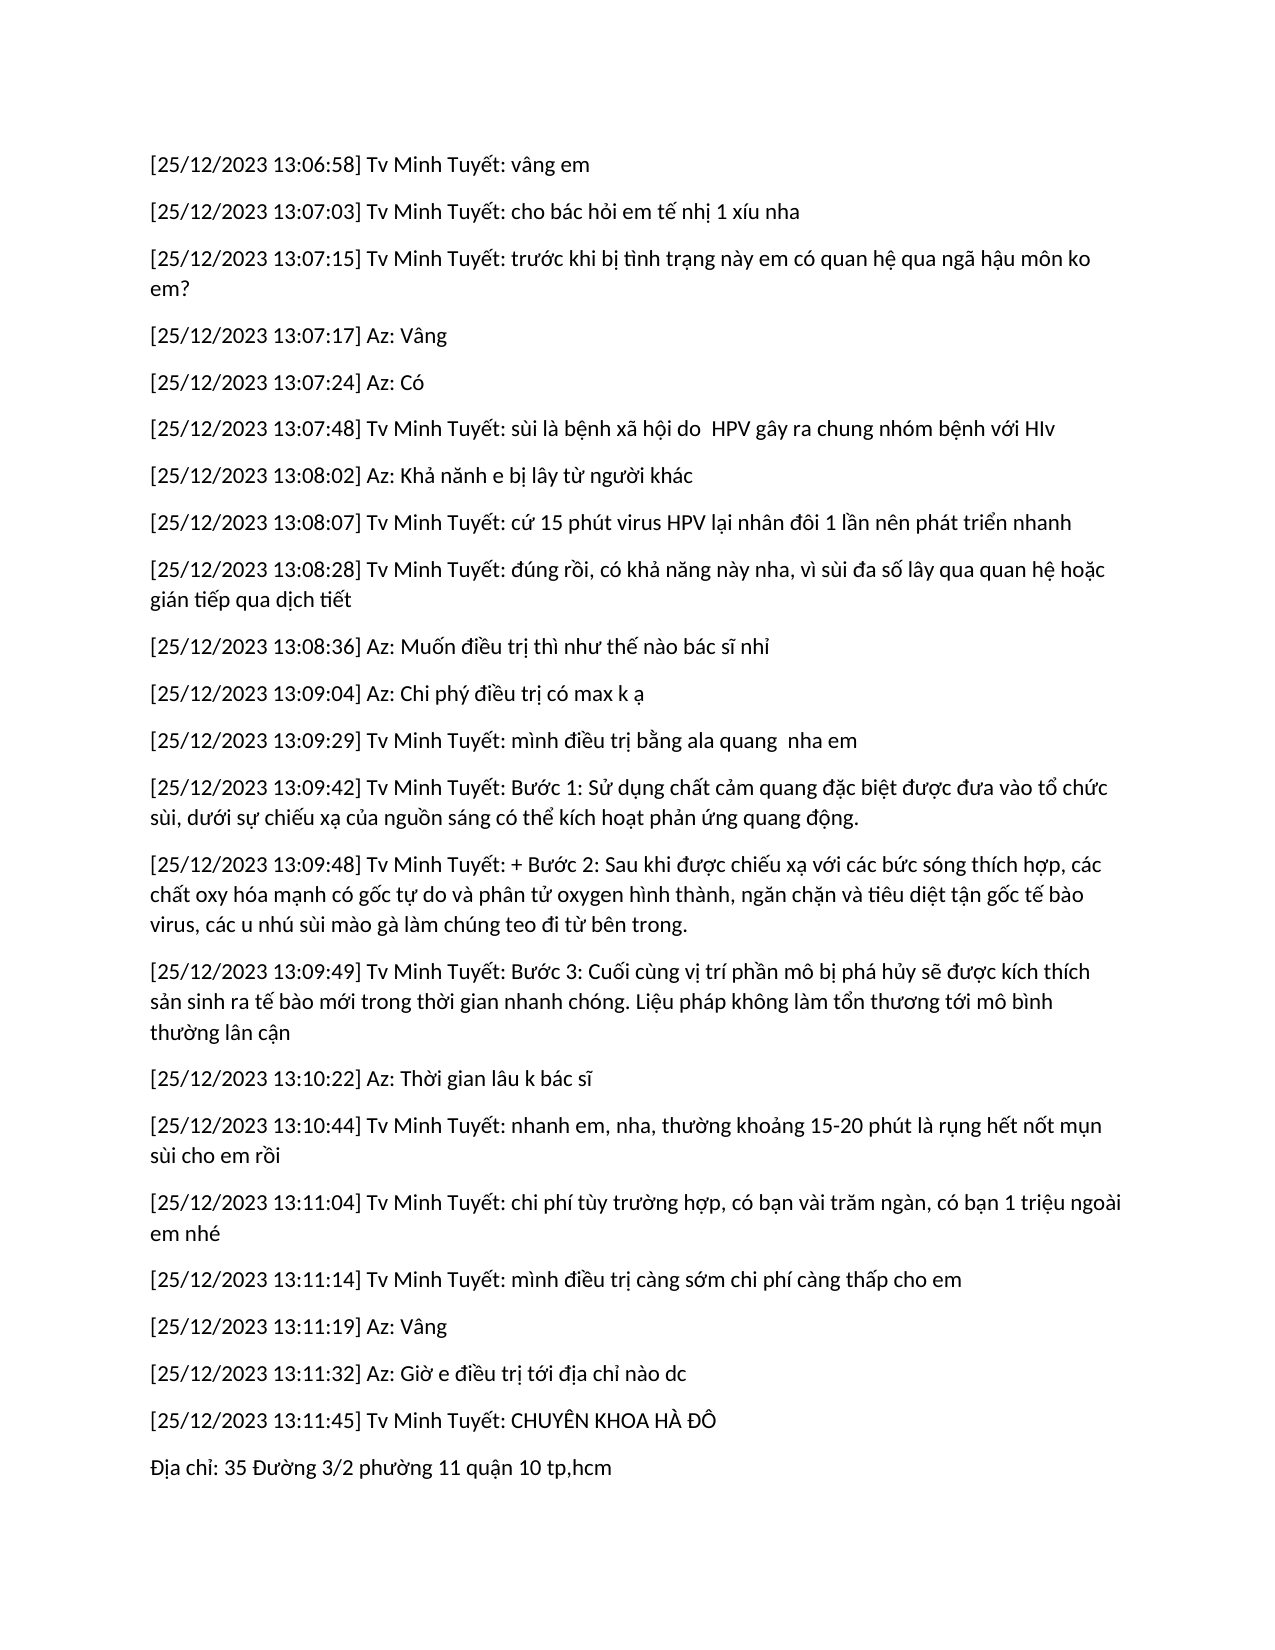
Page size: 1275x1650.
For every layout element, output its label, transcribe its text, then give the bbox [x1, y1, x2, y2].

text [25/12/2023 13:09:42] Tv Minh Tuyết: Bước 1: Sử dụng chất cảm quang đặc biệt được đưa vào tổ chức sùi, dưới sự chiếu xạ của nguồn sáng có thể kích hoạt phản ứng quang động. [150, 773, 1125, 831]
text [25/12/2023 13:10:22] Az: Thời gian lâu k bác sĩ [150, 1064, 1125, 1093]
text Địa chỉ: 35 Đường 3/2 phường 11 quận 10 tp,hcm [150, 1453, 1125, 1481]
text [25/12/2023 13:07:17] Az: Vâng [150, 321, 1125, 349]
text [25/12/2023 13:08:28] Tv Minh Tuyết: đúng rồi, có khả năng này nha, vì sùi đa số lây qua quan hệ hoặc gián tiếp qua dịch tiết [150, 555, 1125, 613]
text [25/12/2023 13:11:45] Tv Minh Tuyết: CHUYÊN KHOA HÀ ĐÔ [150, 1406, 1125, 1434]
text [25/12/2023 13:10:44] Tv Minh Tuyết: nhanh em, nha, thường khoảng 15-20 phút là rụng hết nốt mụn sùi cho em rồi [150, 1111, 1125, 1170]
text [25/12/2023 13:09:48] Tv Minh Tuyết: + Bước 2: Sau khi được chiếu xạ với các bức sóng thích hợp, các chất oxy hóa mạnh có gốc tự do và phân tử oxygen hình thành, ngăn chặn và tiêu diệt tận gốc tế bào virus, các u nhú sùi mào gà làm chúng teo đi từ bên trong. [150, 850, 1125, 938]
text [25/12/2023 13:08:07] Tv Minh Tuyết: cứ 15 phút virus HPV lại nhân đôi 1 lần nên phát triển nhanh [150, 508, 1125, 536]
text [25/12/2023 13:07:03] Tv Minh Tuyết: cho bác hỏi em tế nhị 1 xíu nha [150, 197, 1125, 225]
text [25/12/2023 13:09:29] Tv Minh Tuyết: mình điều trị bằng ala quang nha em [150, 726, 1125, 754]
text [25/12/2023 13:08:36] Az: Muốn điều trị thì như thế nào bác sĩ nhỉ [150, 632, 1125, 660]
text [25/12/2023 13:06:58] Tv Minh Tuyết: vâng em [150, 150, 1125, 178]
text [25/12/2023 13:09:49] Tv Minh Tuyết: Bước 3: Cuối cùng vị trí phần mô bị phá hủy sẽ được kích thích sản sinh ra tế bào mới trong thời gian nhanh chóng. Liệu pháp không làm tổn thương tới mô bình thường lân cận [150, 957, 1125, 1046]
text [25/12/2023 13:11:04] Tv Minh Tuyết: chi phí tùy trường hợp, có bạn vài trăm ngàn, có bạn 1 triệu ngoài em nhé [150, 1188, 1125, 1247]
text [25/12/2023 13:11:19] Az: Vâng [150, 1312, 1125, 1341]
text [25/12/2023 13:11:14] Tv Minh Tuyết: mình điều trị càng sớm chi phí càng thấp cho em [150, 1266, 1125, 1294]
text [25/12/2023 13:07:48] Tv Minh Tuyết: sùi là bệnh xã hội do HPV gây ra chung nhóm bệnh với HIv [150, 414, 1125, 443]
text [25/12/2023 13:07:15] Tv Minh Tuyết: trước khi bị tình trạng này em có quan hệ qua ngã hậu môn ko em? [150, 244, 1125, 302]
text [25/12/2023 13:09:04] Az: Chi phý điều trị có max k ạ [150, 679, 1125, 707]
text [25/12/2023 13:07:24] Az: Có [150, 368, 1125, 396]
text [25/12/2023 13:08:02] Az: Khả nănh e bị lây từ người khác [150, 461, 1125, 489]
text [25/12/2023 13:11:32] Az: Giờ e điều trị tới địa chỉ nào dc [150, 1359, 1125, 1387]
